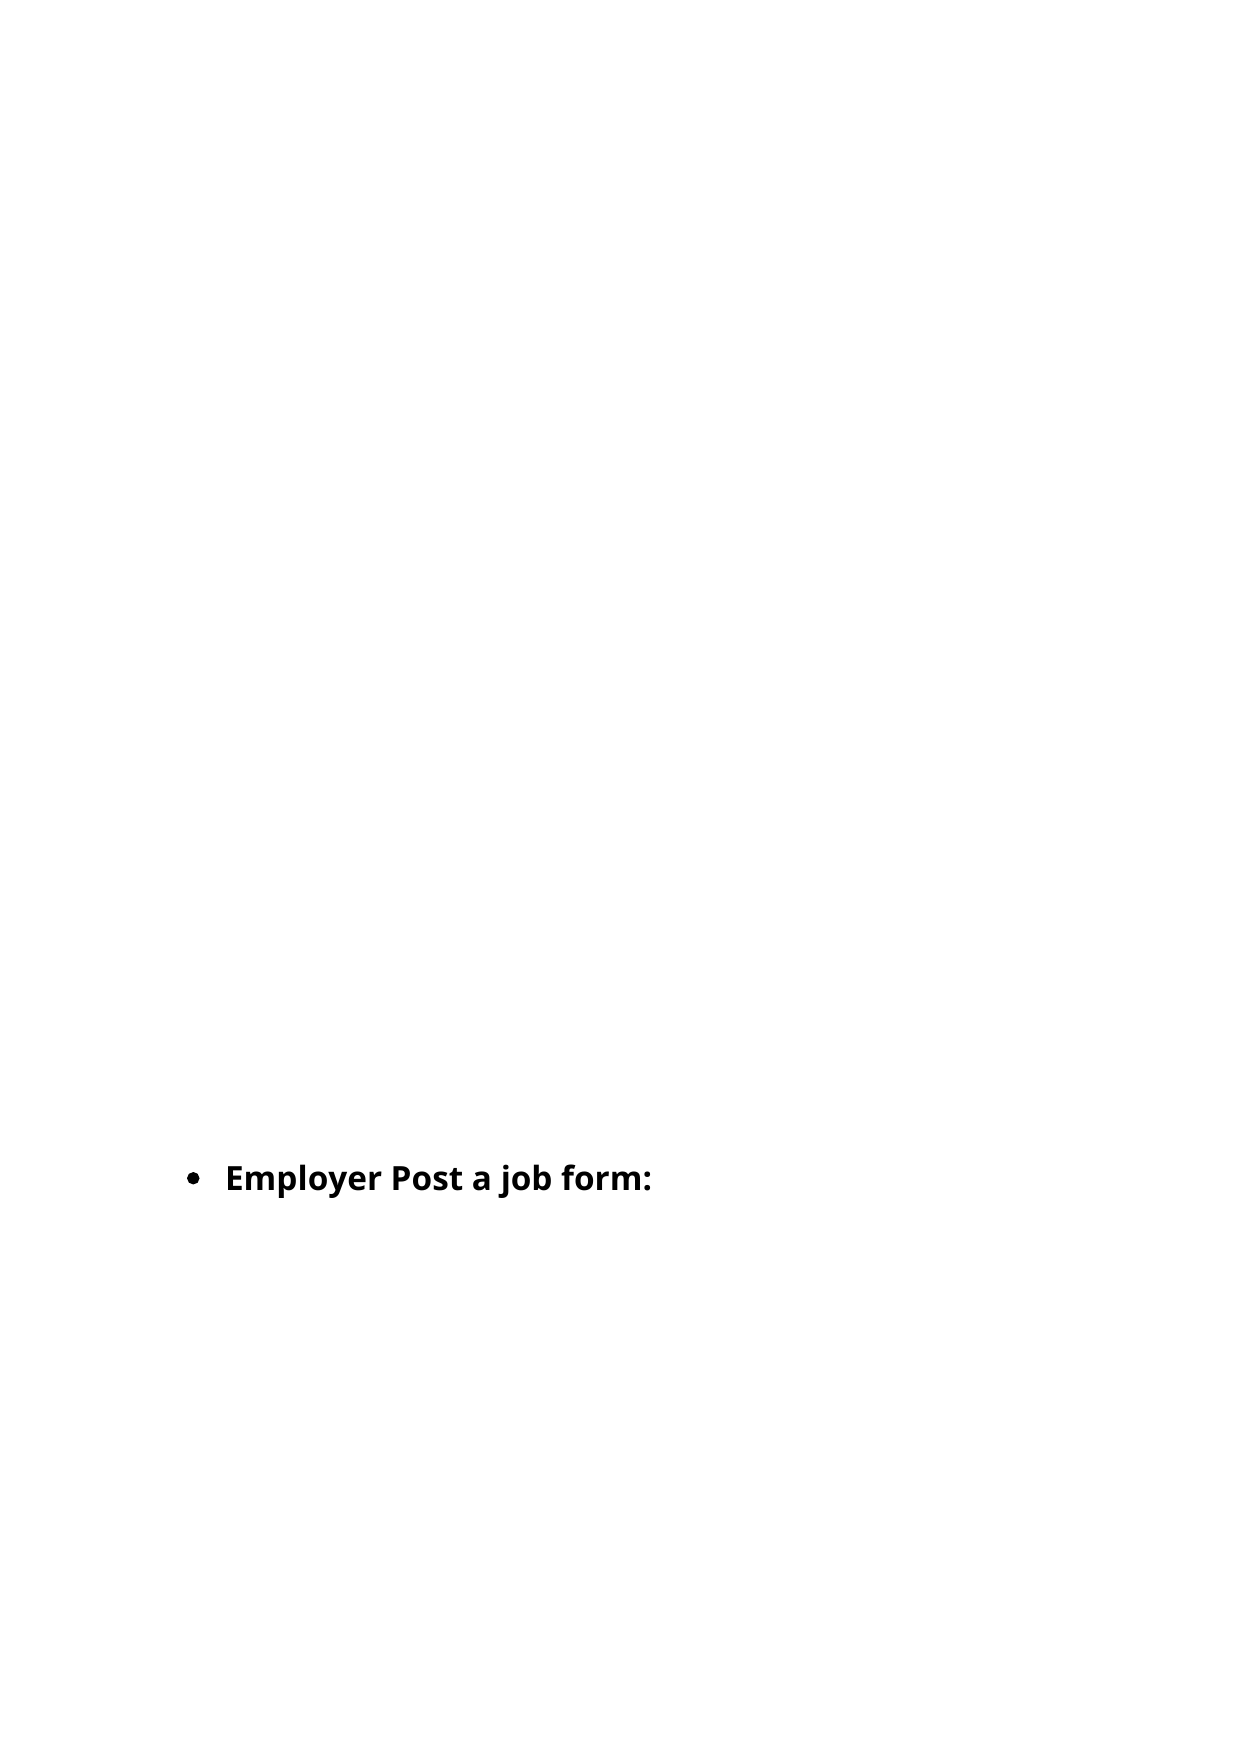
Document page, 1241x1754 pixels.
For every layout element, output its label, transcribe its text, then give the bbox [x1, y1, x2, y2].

list Employer Post a job form: [187, 1154, 1090, 1200]
